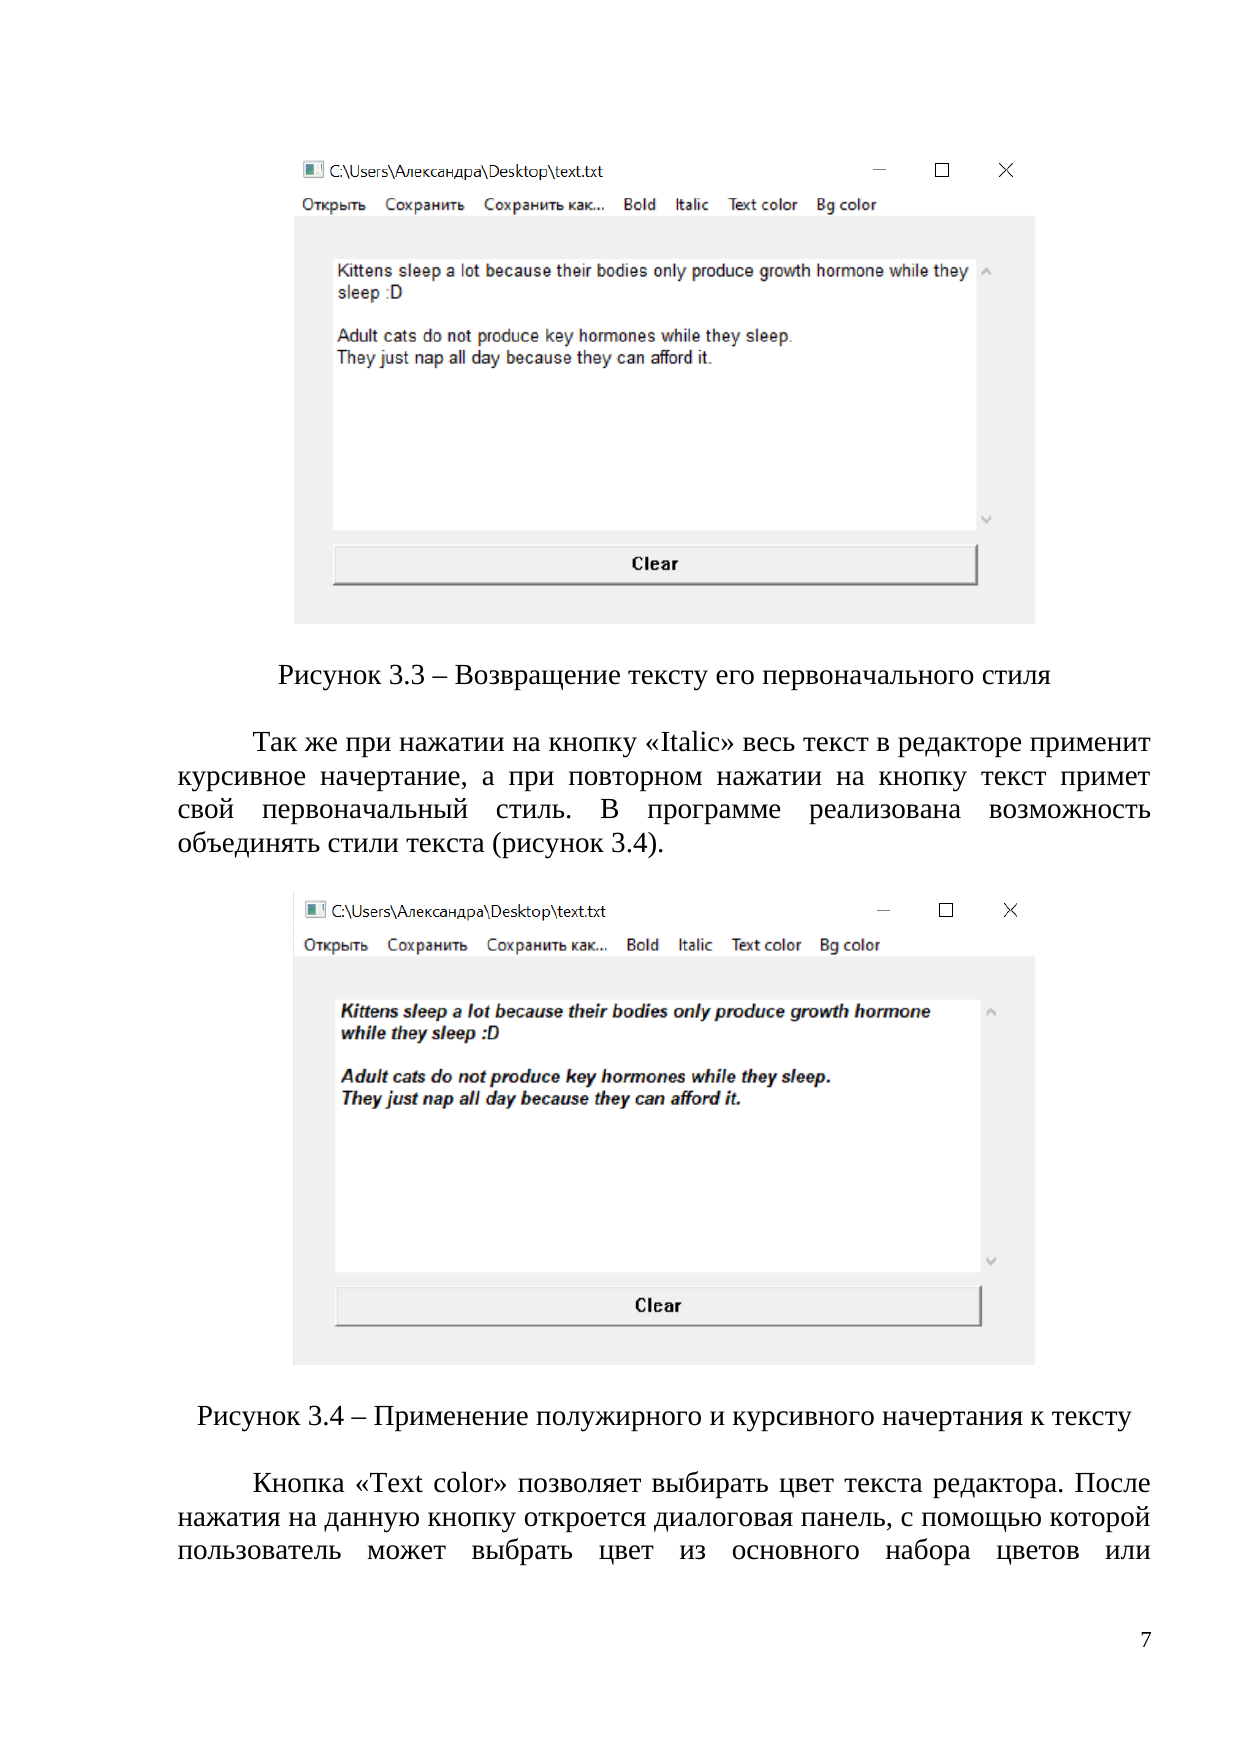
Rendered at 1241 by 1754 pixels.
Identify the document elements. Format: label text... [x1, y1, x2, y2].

picture [293, 891, 1036, 1365]
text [177, 1465, 1152, 1566]
text Так же при нажатии на кнопку «Italic» весь текст в редакторе применит курсивное начертание, а при повторном нажатии на кнопку текст примет свой первоначальный стиль. В программе реализована возможность объединять стили текста (рисунок 3.4). [177, 724, 1152, 858]
picture [293, 151, 1036, 624]
text Рисунок 3.4 – Применение полужирного и курсивного начертания к тексту [177, 1398, 1152, 1432]
text Рисунок 3.3 – Возвращение тексту его первоначального стиля [177, 657, 1152, 691]
